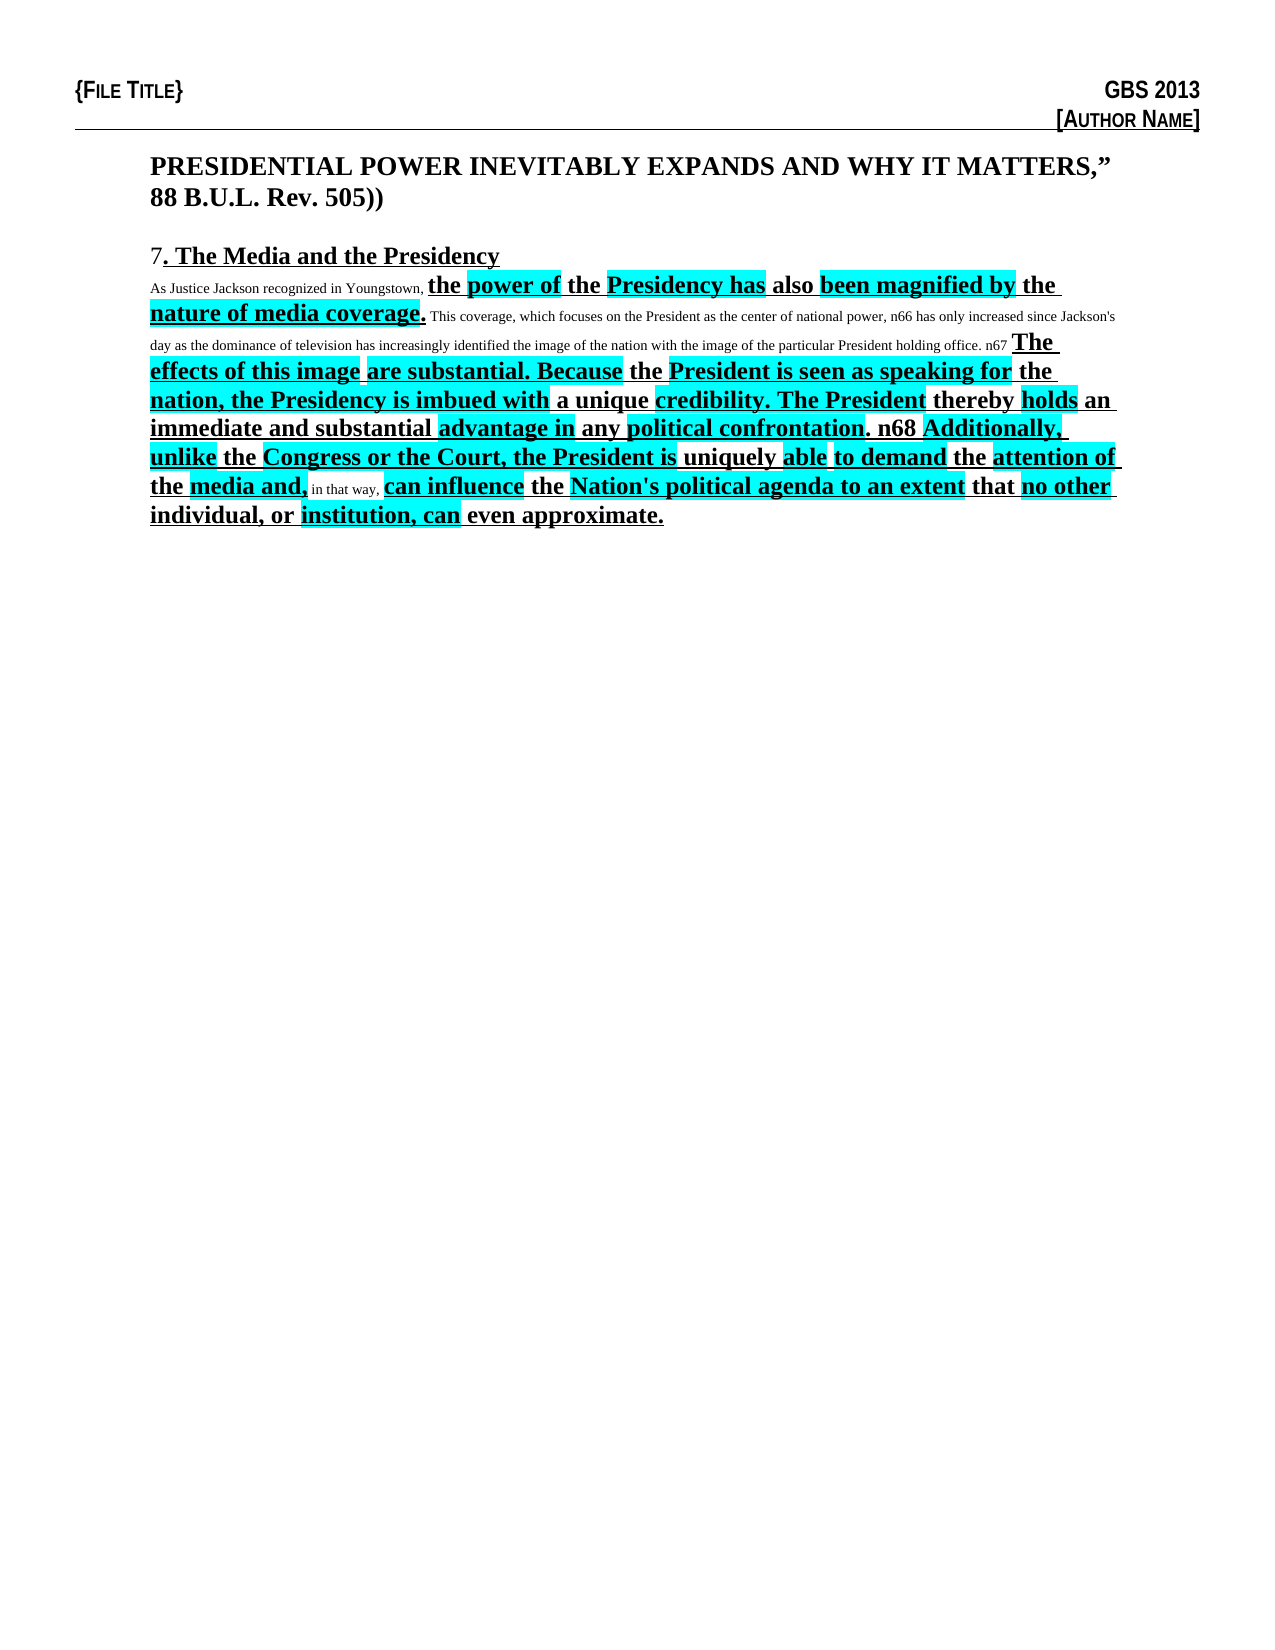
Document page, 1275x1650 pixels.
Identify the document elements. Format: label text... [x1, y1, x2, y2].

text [150, 150, 1125, 212]
text 7. The Media and the Presidency [150, 241, 1125, 270]
text As Justice Jackson recognized in Youngstown, the power of the Presidency has also been magnified by the nature of media coverage. This coverage, which focuses on the President as the center of national power, n66 has only increased since Jackson's day as the dominance of television has increasingly identified the image of the nation with the image of the particular President holding office. n67 The effects of this image are substantial. Because the President is seen as speaking for the nation, the Presidency is imbued with a unique credibility. The President thereby holds an immediate and substantial advantage in any political confrontation. n68 Additionally, unlike the Congress or the Court, the President is uniquely able to demand the attention of the media and, in that way, can influence the Nation's political agenda to an extent that no other individual, or institution, can even approximate. [150, 270, 1125, 528]
